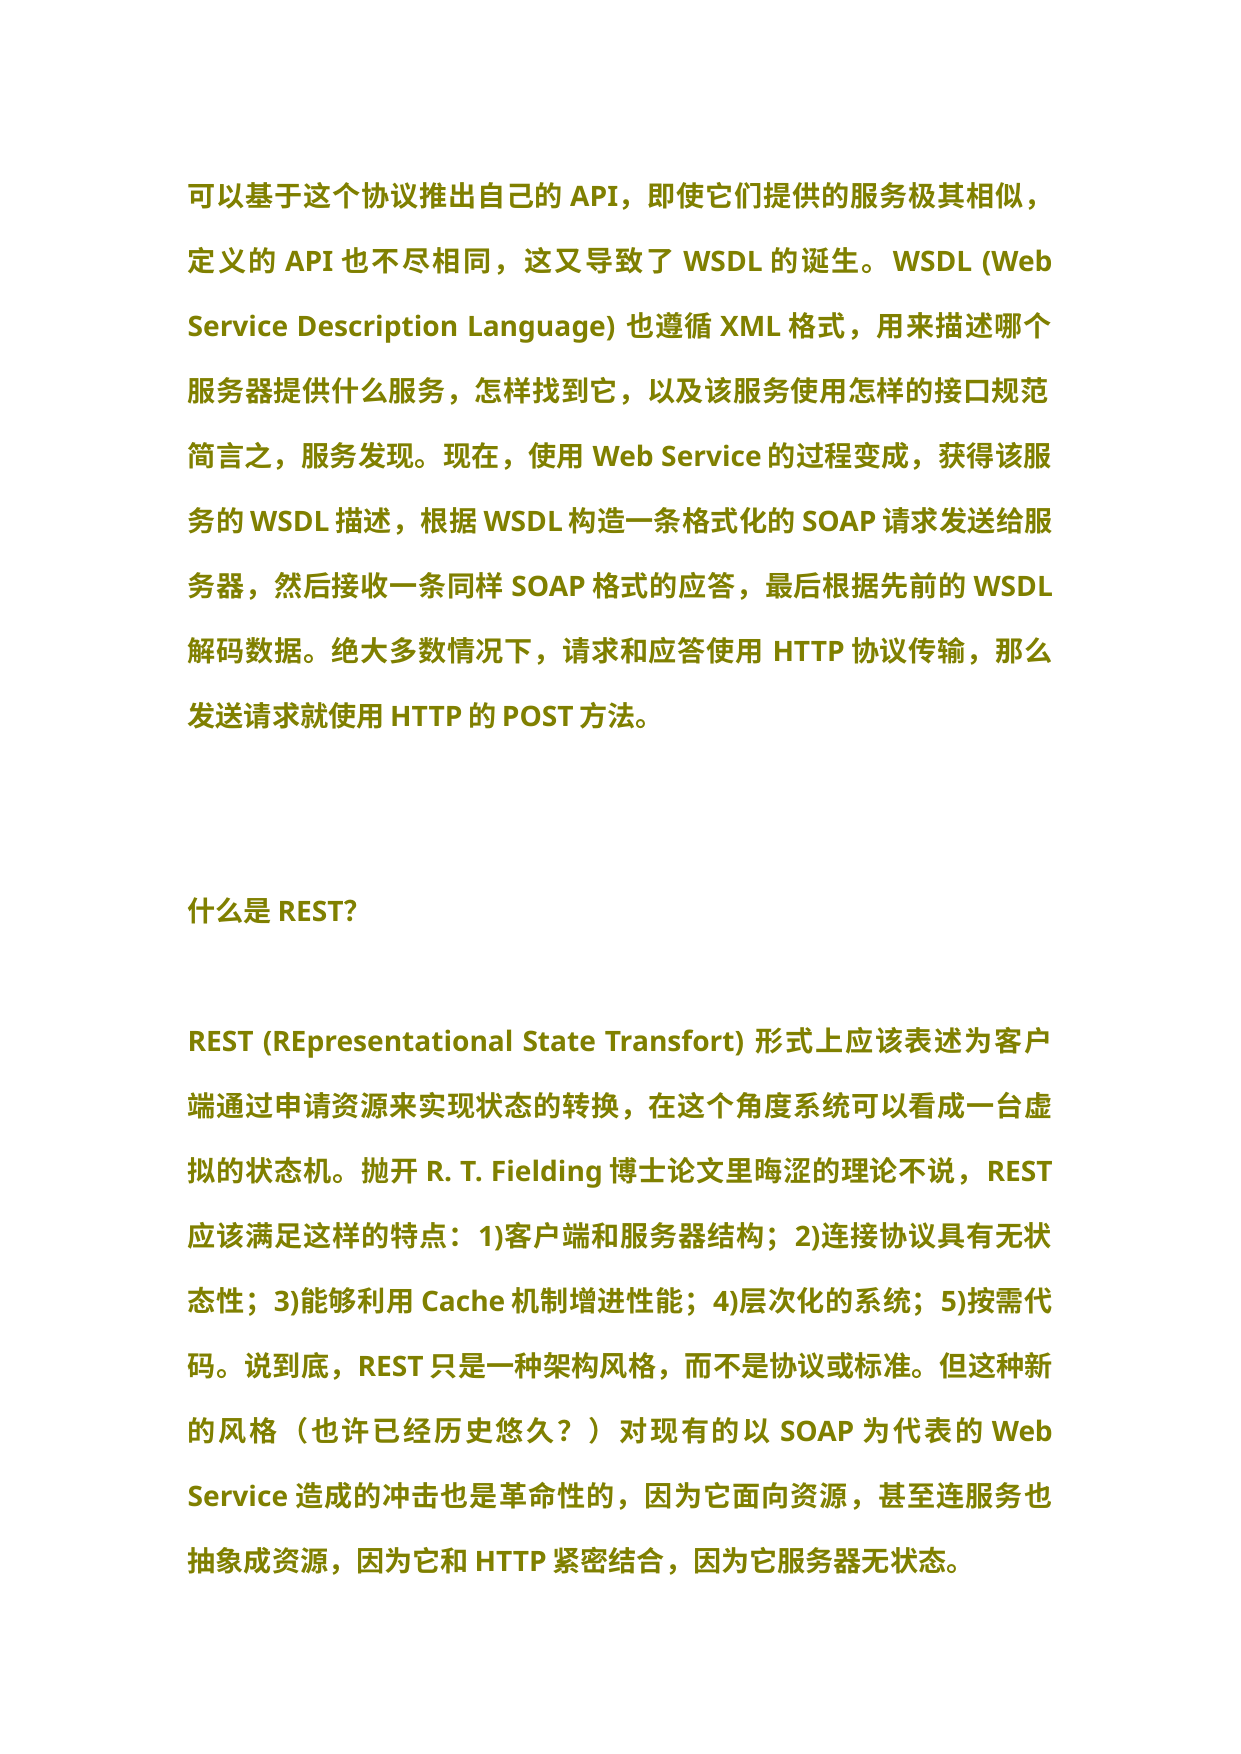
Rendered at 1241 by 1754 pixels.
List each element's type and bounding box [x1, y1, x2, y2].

text [187, 162, 1053, 1592]
